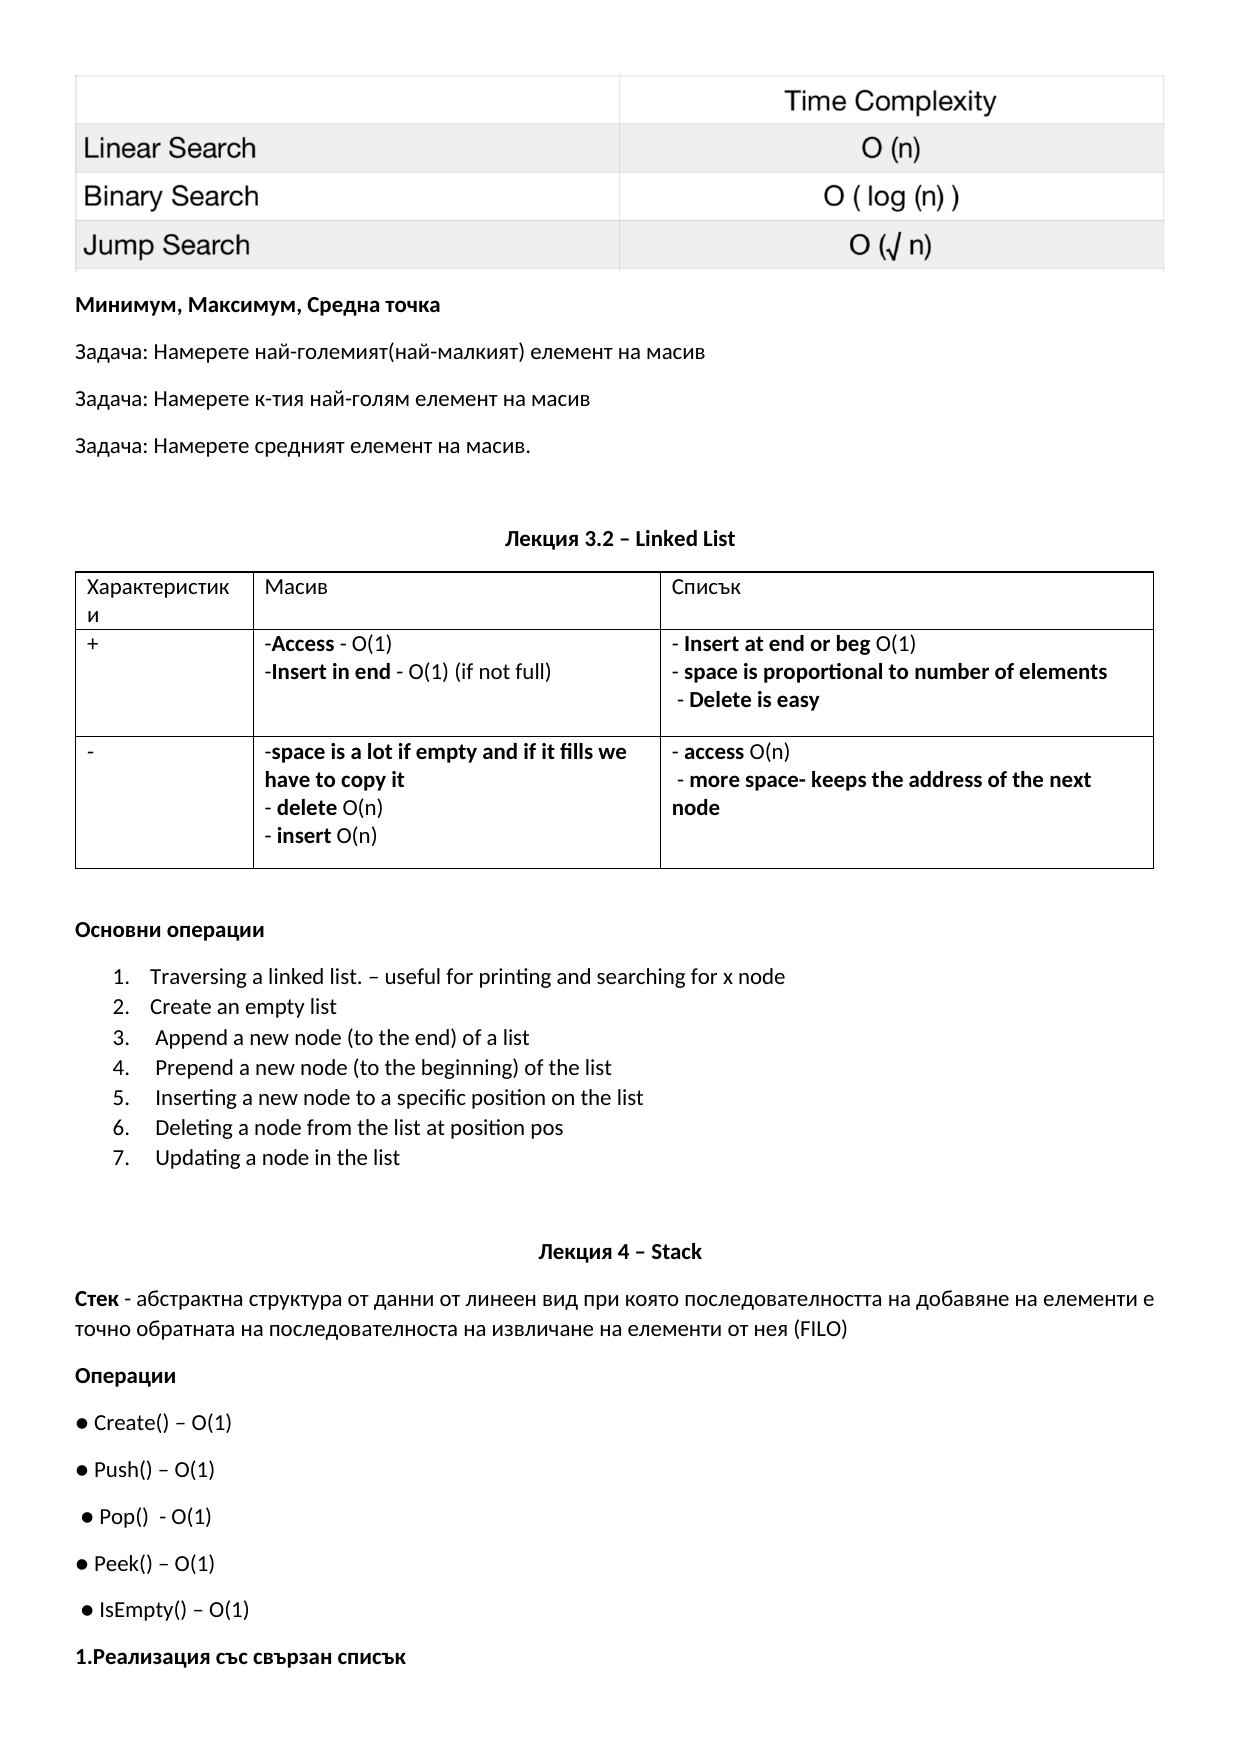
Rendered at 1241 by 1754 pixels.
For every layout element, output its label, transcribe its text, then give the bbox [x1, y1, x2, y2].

table_cell -space is a lot if empty and if it fills we have to copy it - delete O(n) - insert O(n) [254, 737, 660, 867]
text ● Create() – O(1) [75, 1408, 1165, 1436]
text Операции [75, 1361, 1165, 1389]
list Traversing a linked list. – useful for printing and searching for x node [112, 962, 1165, 990]
text Лекция 3.2 – Linked List [75, 524, 1165, 552]
text Стек - абстрактна структура от данни от линеен вид при която последователността на добавяне на елементи е точно обратната на последователноста на извличане на елементи от нея (FILO) [75, 1284, 1165, 1342]
table_cell - Insert at end or beg O(1) - space is proportional to number of elements - Delete is easy [661, 630, 1153, 736]
text Задача: Намерете средният елемент на масив. [75, 431, 1165, 459]
table_header Характеристики [76, 573, 253, 628]
list Prepend a new node (to the beginning) of the list [112, 1053, 1165, 1081]
table_header Списък [661, 573, 1153, 628]
text ● Peek() – O(1) [75, 1549, 1165, 1577]
text ● Pop() - O(1) [75, 1502, 1165, 1530]
text ● Push() – O(1) [75, 1455, 1165, 1483]
text Лекция 4 – Stack [75, 1237, 1165, 1265]
table_cell + [76, 630, 253, 736]
list Create an empty list [112, 992, 1165, 1020]
list Deleting a node from the list at position pos [112, 1113, 1165, 1141]
list Append a new node (to the end) of a list [112, 1023, 1165, 1051]
text Задача: Намерете най-големият(най-малкият) елемент на масив [75, 337, 1165, 365]
text ● IsEmpty() – O(1) [75, 1596, 1165, 1623]
text 1.Реализация със свързан списък [75, 1642, 1165, 1670]
list Updating a node in the list [112, 1143, 1165, 1171]
text Основни операции [75, 915, 1165, 943]
table_cell -Access - O(1) -Insert in end - O(1) (if not full) [254, 630, 660, 736]
text Задача: Намерете к-тия най-голям елемент на масив [75, 384, 1165, 412]
text Минимум, Максимум, Средна точка [75, 290, 1165, 318]
picture [75, 75, 1166, 272]
table_header Масив [254, 573, 660, 628]
table_cell - [76, 737, 253, 867]
table_cell - access O(n) - more space- keeps the address of the next node [661, 737, 1153, 867]
list Inserting a new node to a specific position on the list [112, 1083, 1165, 1111]
